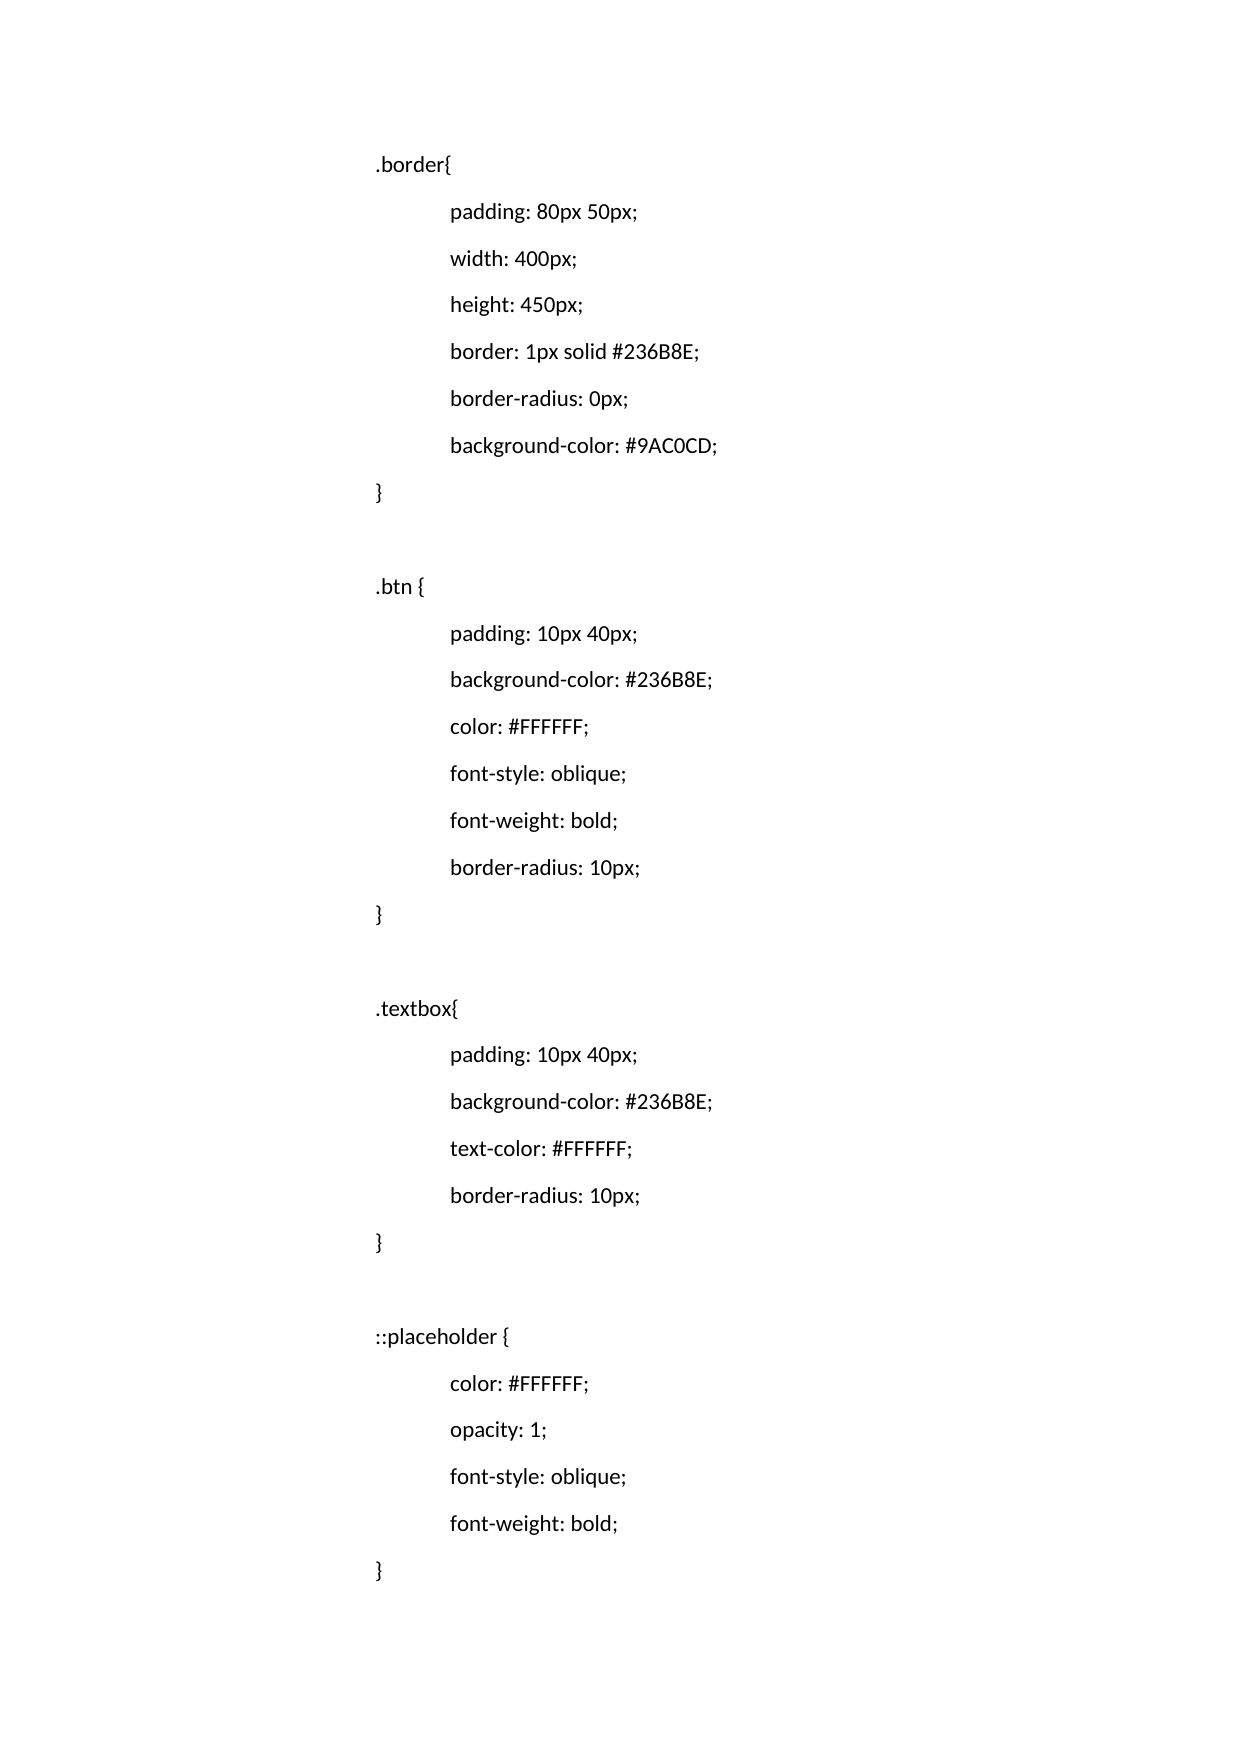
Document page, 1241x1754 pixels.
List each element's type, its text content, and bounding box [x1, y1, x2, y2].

text font-weight: bold; [150, 806, 1090, 834]
text .textbox{ [150, 994, 1090, 1022]
text padding: 10px 40px; [150, 619, 1090, 647]
text font-style: oblique; [150, 759, 1090, 787]
text padding: 10px 40px; [150, 1041, 1090, 1069]
text } [150, 1556, 1090, 1584]
text width: 400px; [150, 244, 1090, 272]
text padding: 80px 50px; [150, 197, 1090, 225]
text background-color: #236B8E; [150, 666, 1090, 694]
text font-weight: bold; [150, 1509, 1090, 1537]
text text-color: #FFFFFF; [150, 1134, 1090, 1162]
text } [150, 1228, 1090, 1256]
text background-color: #236B8E; [150, 1087, 1090, 1116]
text } [150, 900, 1090, 928]
text color: #FFFFFF; [150, 712, 1090, 741]
text border-radius: 10px; [150, 853, 1090, 881]
text font-style: oblique; [150, 1462, 1090, 1491]
text } [150, 478, 1090, 506]
text height: 450px; [150, 291, 1090, 319]
text .border{ [150, 150, 1090, 178]
text border-radius: 0px; [150, 384, 1090, 412]
text color: #FFFFFF; [150, 1369, 1090, 1397]
text background-color: #9AC0CD; [150, 431, 1090, 459]
text border: 1px solid #236B8E; [150, 337, 1090, 366]
text opacity: 1; [150, 1416, 1090, 1444]
text ::placeholder { [150, 1322, 1090, 1350]
text .btn { [150, 572, 1090, 600]
text border-radius: 10px; [150, 1181, 1090, 1209]
